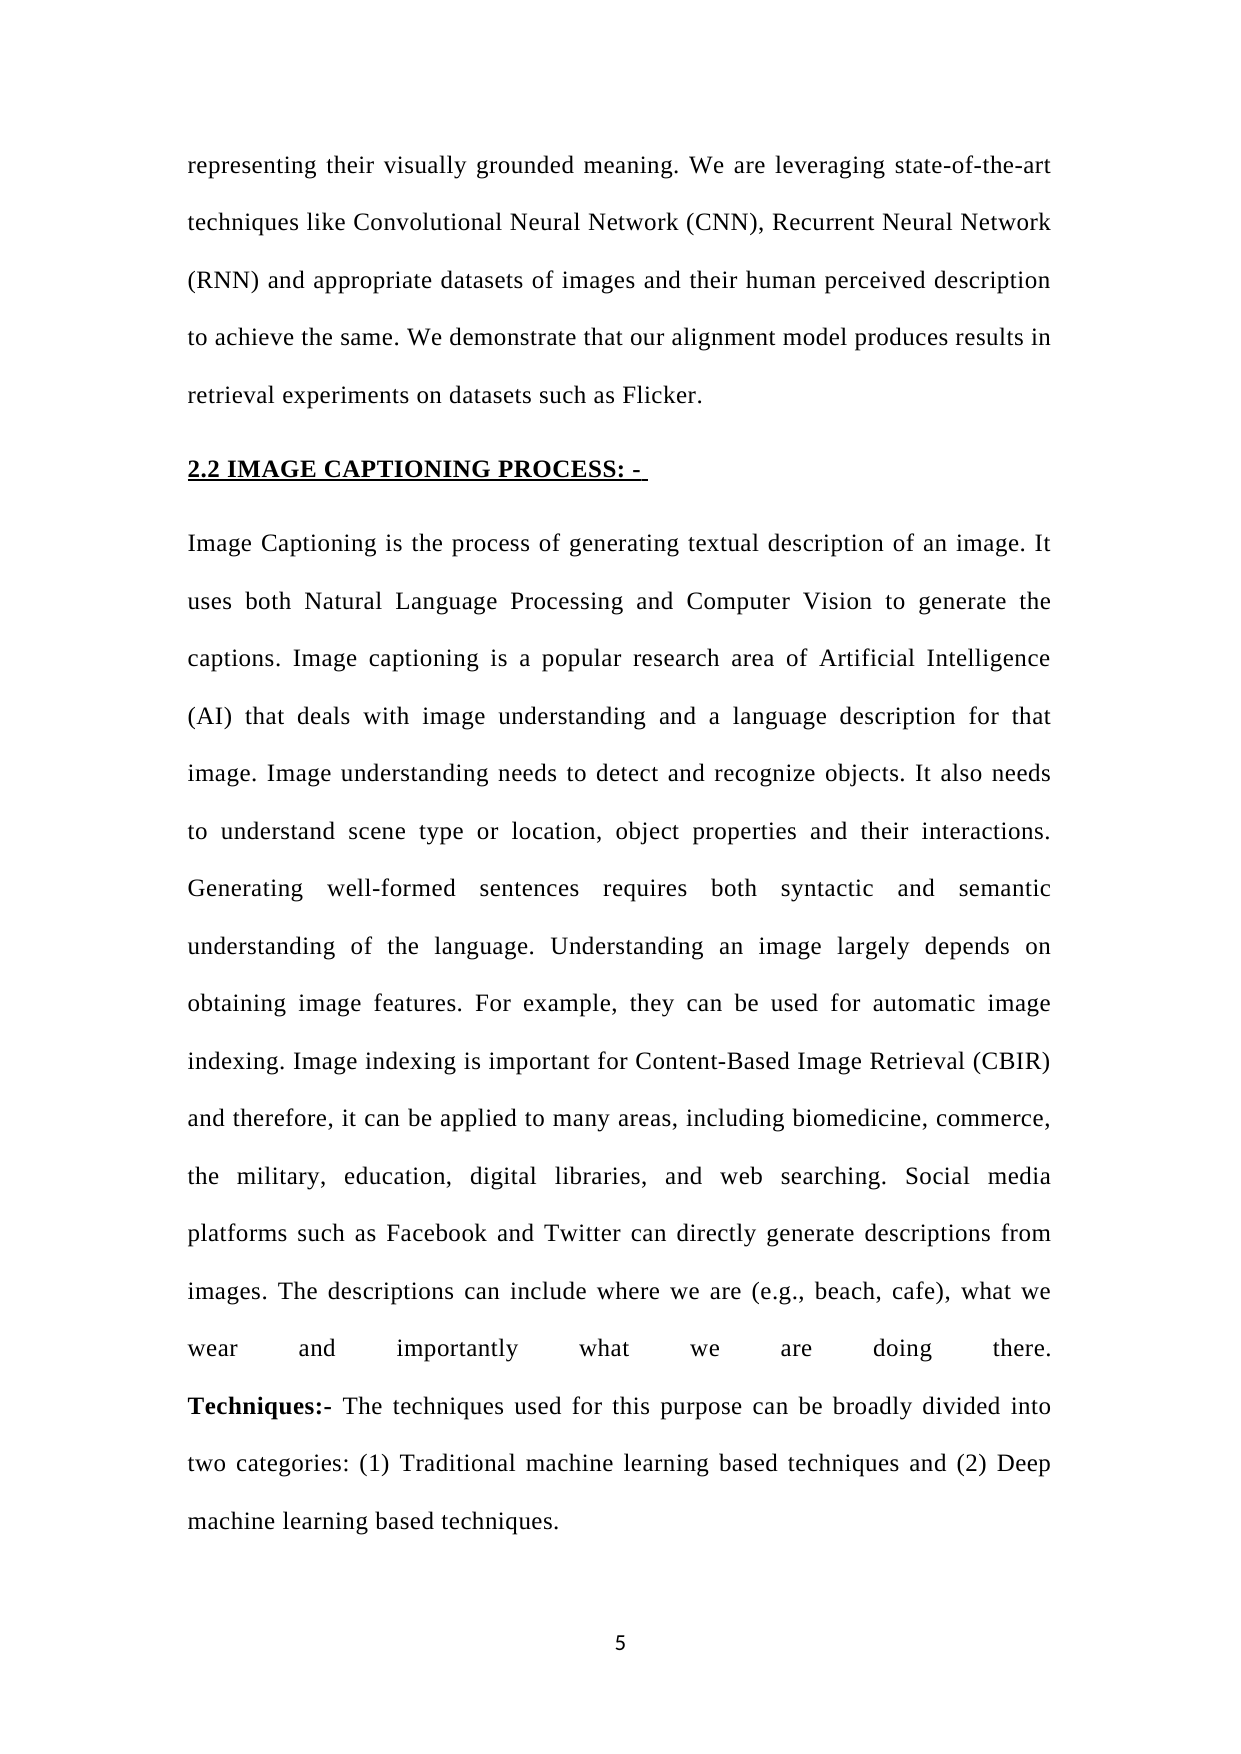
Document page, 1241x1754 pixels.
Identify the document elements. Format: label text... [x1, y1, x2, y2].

text 2.2 IMAGE CAPTIONING PROCESS: - [187, 454, 1053, 483]
text Image Captioning is the process of generating textual description of an image. It uses both Natural Language Processing and Computer Vision to generate the captions. Image captioning is a popular research area of Artificial Intelligence (AI) that deals with image understanding and a language description for that image. Image understanding needs to detect and recognize objects. It also needs to understand scene type or location, object properties and their interactions. Generating well-formed sentences requires both syntactic and semantic understanding of the language. Understanding an image largely depends on obtaining image features. For example, they can be used for automatic image indexing. Image indexing is important for Content-Based Image Retrieval (CBIR) and therefore, it can be applied to many areas, including biomedicine, commerce, the military, education, digital libraries, and web searching. Social media platforms such as Facebook and Twitter can directly generate descriptions from images. The descriptions can include where we are (e.g., beach, cafe), what we wear and importantly what we are doing there. Techniques:- The techniques used for this purpose can be broadly divided into two categories: (1) Traditional machine learning based techniques and (2) Deep machine learning based techniques. [187, 528, 1053, 1534]
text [187, 150, 1053, 409]
